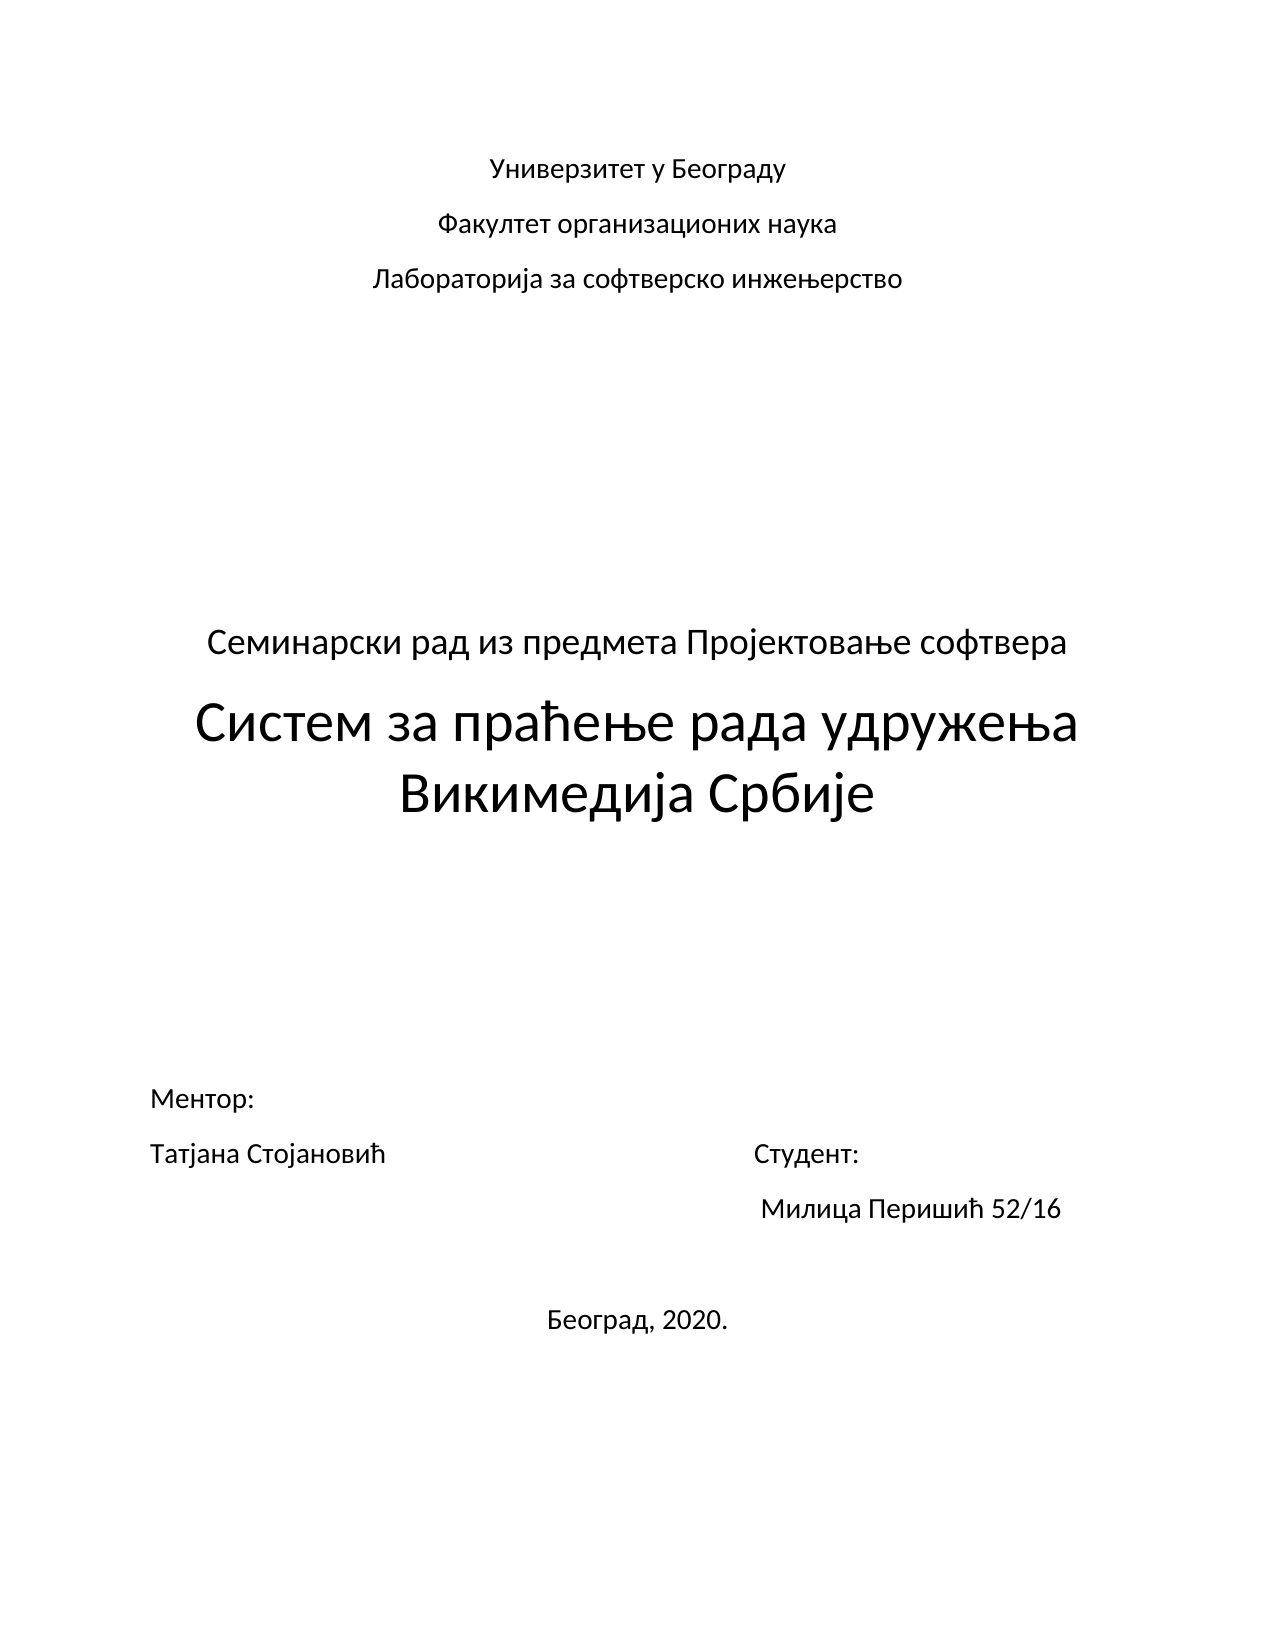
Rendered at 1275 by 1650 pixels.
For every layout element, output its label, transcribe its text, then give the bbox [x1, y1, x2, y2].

title Систем за праћење рада удружења Викимедија Србије [150, 684, 1125, 827]
text Београд, 2020. [150, 1301, 1125, 1336]
text Ментор: [150, 1080, 600, 1116]
text Милица Перишић 52/16 [675, 1191, 1125, 1226]
text Студент: [675, 1136, 1125, 1171]
text Лабораторија за софтверско инжењерство [150, 260, 1125, 296]
text Татјана Стојановић [150, 1136, 600, 1171]
text Семинарски рад из предмета Пројектовање софтвера [150, 618, 1125, 664]
text Универзитет у Београду [150, 150, 1125, 186]
text Факултет организационих наука [150, 205, 1125, 241]
